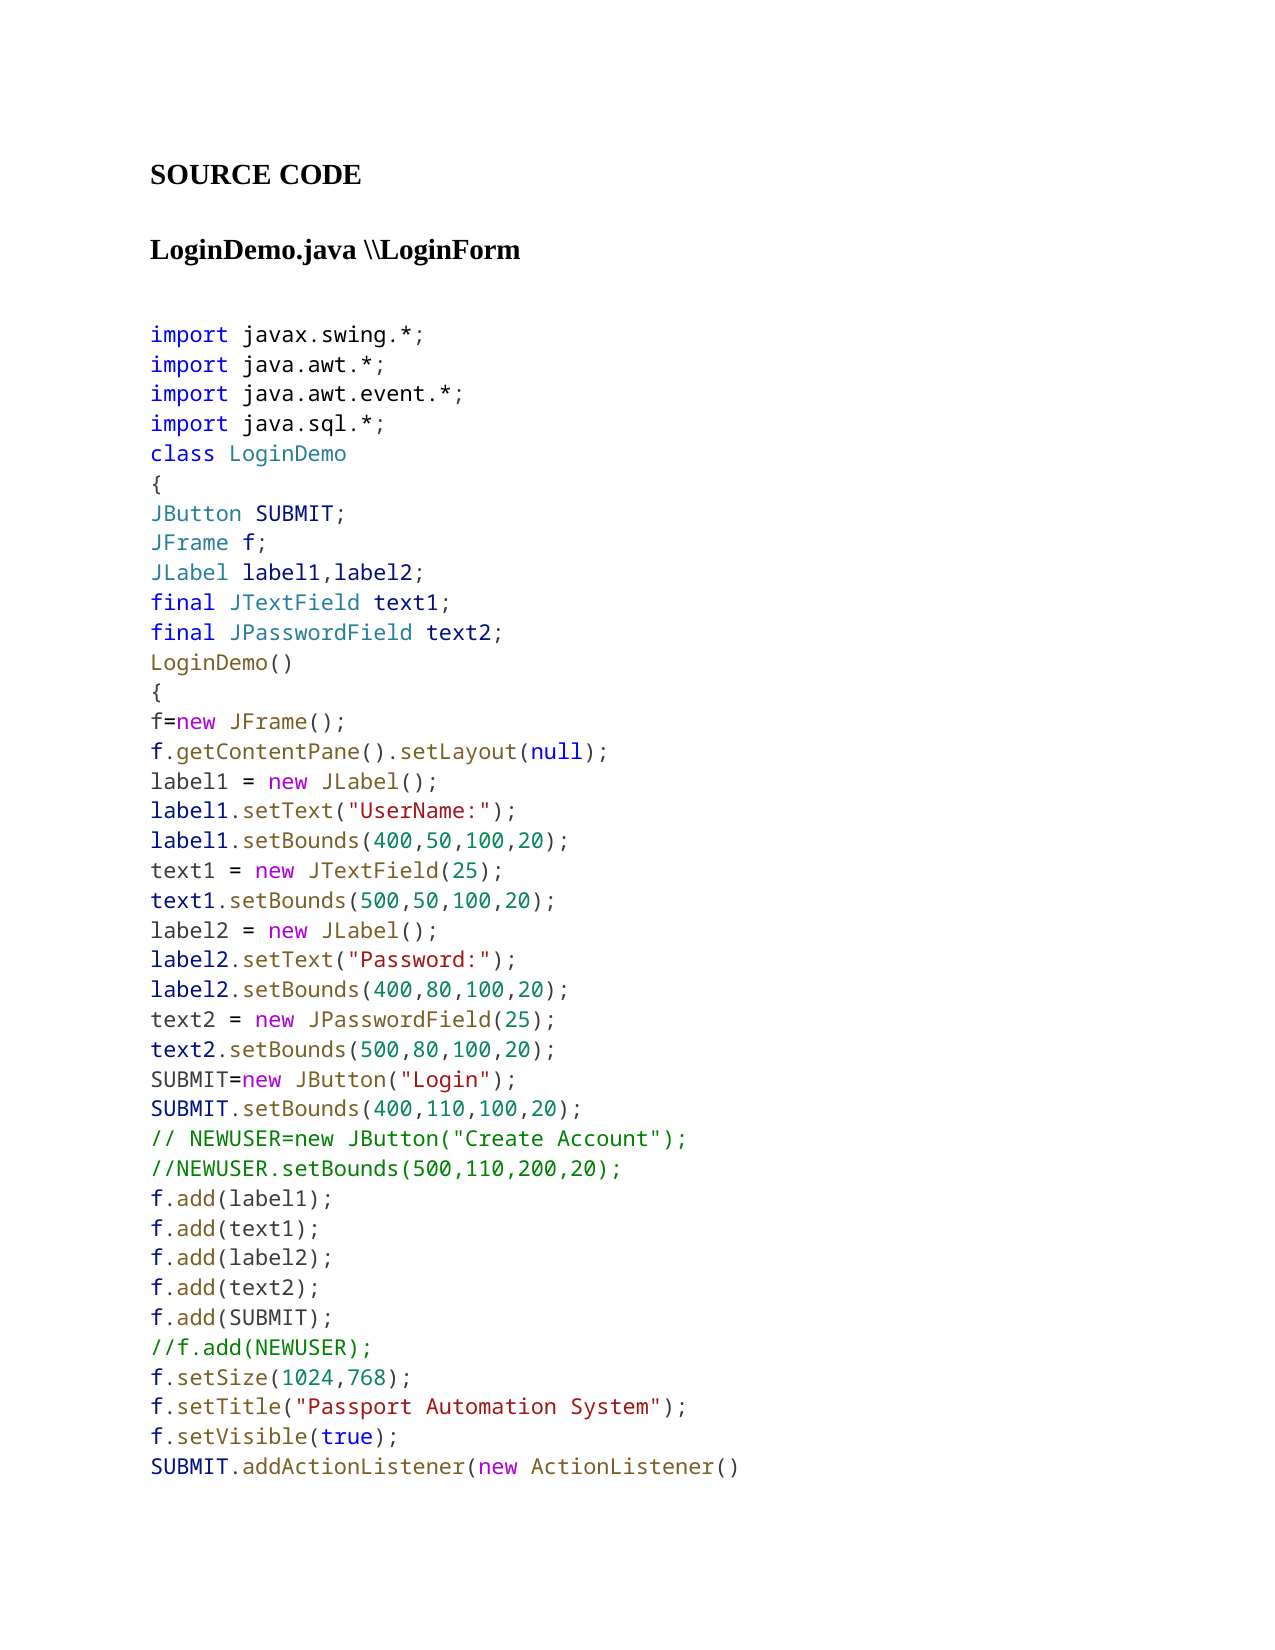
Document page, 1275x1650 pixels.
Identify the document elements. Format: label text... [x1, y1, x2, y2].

text import java.awt.event.*; [150, 378, 1125, 408]
text final JTextField text1; [150, 587, 1125, 617]
text LoginDemo() [150, 646, 1125, 676]
text SUBMIT=new JButton("Login"); [150, 1063, 1125, 1093]
text text1.setBounds(500,50,100,20); [150, 885, 1125, 914]
text final JPasswordField text2; [150, 617, 1125, 646]
text SUBMIT.addActionListener(new ActionListener() [150, 1451, 1125, 1481]
text f.setSize(1024,768); [150, 1361, 1125, 1391]
text f=new JFrame(); [150, 706, 1125, 736]
text import java.awt.*; [150, 348, 1125, 378]
text label2.setText("Password:"); [150, 944, 1125, 974]
text import javax.swing.*; [150, 319, 1125, 348]
text label1 = new JLabel(); [150, 766, 1125, 795]
text f.setVisible(true); [150, 1421, 1125, 1451]
text text2 = new JPasswordField(25); [150, 1004, 1125, 1034]
text f.setTitle("Passport Automation System"); [150, 1391, 1125, 1421]
text label1.setText("UserName:"); [150, 795, 1125, 825]
text f.add(text2); [150, 1272, 1125, 1302]
text class LoginDemo [150, 438, 1125, 468]
text //f.add(NEWUSER); [150, 1332, 1125, 1361]
text SOURCE CODE [150, 158, 1125, 191]
text label2 = new JLabel(); [150, 914, 1125, 944]
text SUBMIT.setBounds(400,110,100,20); [150, 1093, 1125, 1123]
text f.getContentPane().setLayout(null); [150, 736, 1125, 766]
text { [150, 468, 1125, 497]
text f.add(label1); [150, 1183, 1125, 1212]
text // NEWUSER=new JButton("Create Account"); [150, 1123, 1125, 1153]
text f.add(label2); [150, 1242, 1125, 1272]
text { [150, 676, 1125, 706]
text JButton SUBMIT; [150, 497, 1125, 527]
text import java.sql.*; [150, 408, 1125, 438]
text label1.setBounds(400,50,100,20); [150, 825, 1125, 855]
text f.add(text1); [150, 1212, 1125, 1242]
text LoginDemo.java \\LoginForm [150, 232, 1125, 266]
text label2.setBounds(400,80,100,20); [150, 974, 1125, 1004]
text JLabel label1,label2; [150, 557, 1125, 587]
text text2.setBounds(500,80,100,20); [150, 1034, 1125, 1063]
text f.add(SUBMIT); [150, 1302, 1125, 1332]
text text1 = new JTextField(25); [150, 855, 1125, 885]
text //NEWUSER.setBounds(500,110,200,20); [150, 1153, 1125, 1183]
text JFrame f; [150, 527, 1125, 557]
